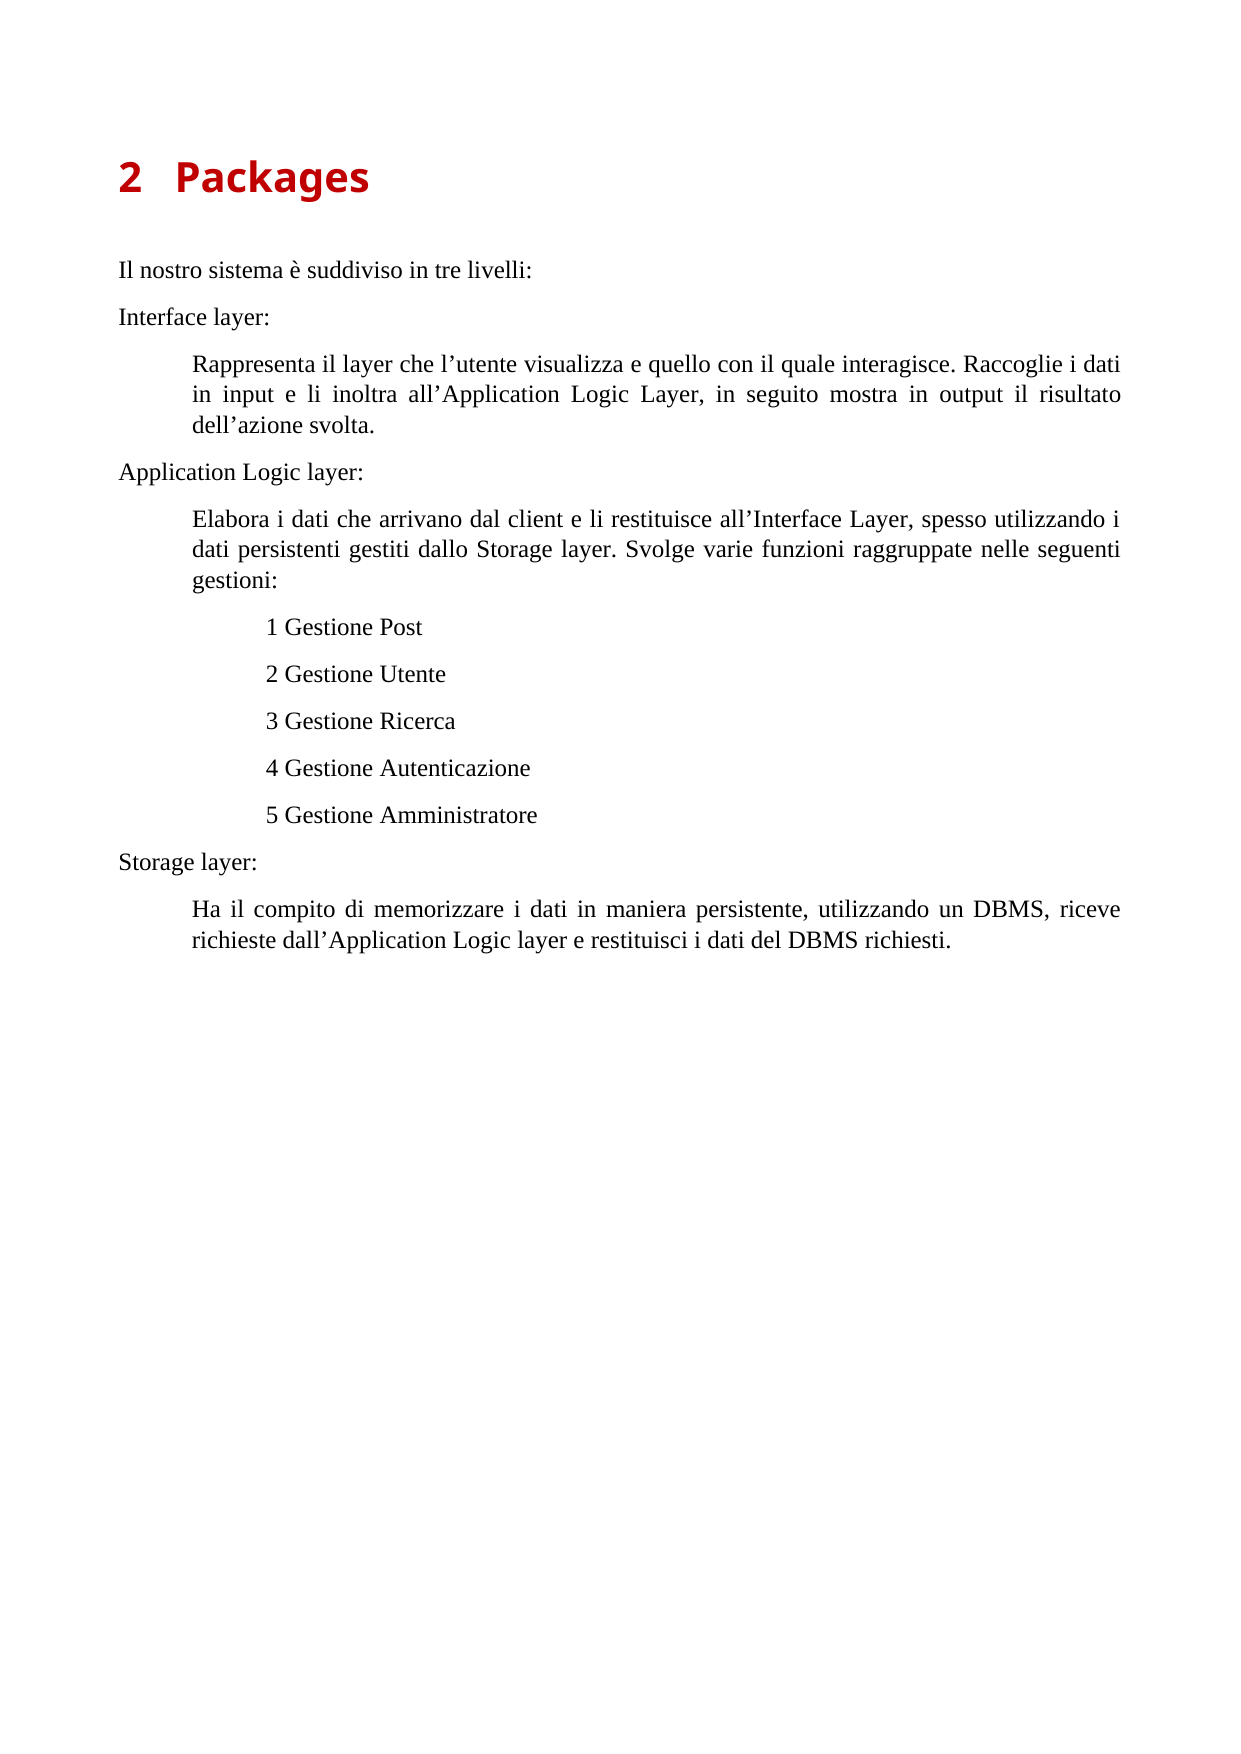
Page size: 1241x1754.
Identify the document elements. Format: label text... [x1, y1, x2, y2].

text Il nostro sistema è suddiviso in tre livelli: [118, 255, 1122, 283]
text Application Logic layer: [118, 457, 1122, 486]
subtitle Packages [118, 148, 1122, 204]
text 4 Gestione Autenticazione [192, 753, 1122, 782]
text Rappresenta il layer che l’utente visualizza e quello con il quale interagisce. Raccoglie i dati in input e li inoltra all’Application Logic Layer, in seguito mostra in output il risultato dell’azione svolta. [192, 349, 1122, 438]
text 3 Gestione Ricerca [192, 706, 1122, 735]
text 2 Gestione Utente [192, 659, 1122, 688]
text Storage layer: [118, 847, 1122, 876]
text Elabora i dati che arrivano dal client e li restituisce all’Interface Layer, spesso utilizzando i dati persistenti gestiti dallo Storage layer. Svolge varie funzioni raggruppate nelle seguenti gestioni: [192, 504, 1122, 593]
text 5 Gestione Amministratore [192, 800, 1122, 829]
text 1 Gestione Post [192, 612, 1122, 641]
text Ha il compito di memorizzare i dati in maniera persistente, utilizzando un DBMS, riceve richieste dall’Application Logic layer e restituisci i dati del DBMS richiesti. [192, 894, 1122, 953]
text Interface layer: [118, 302, 1122, 331]
